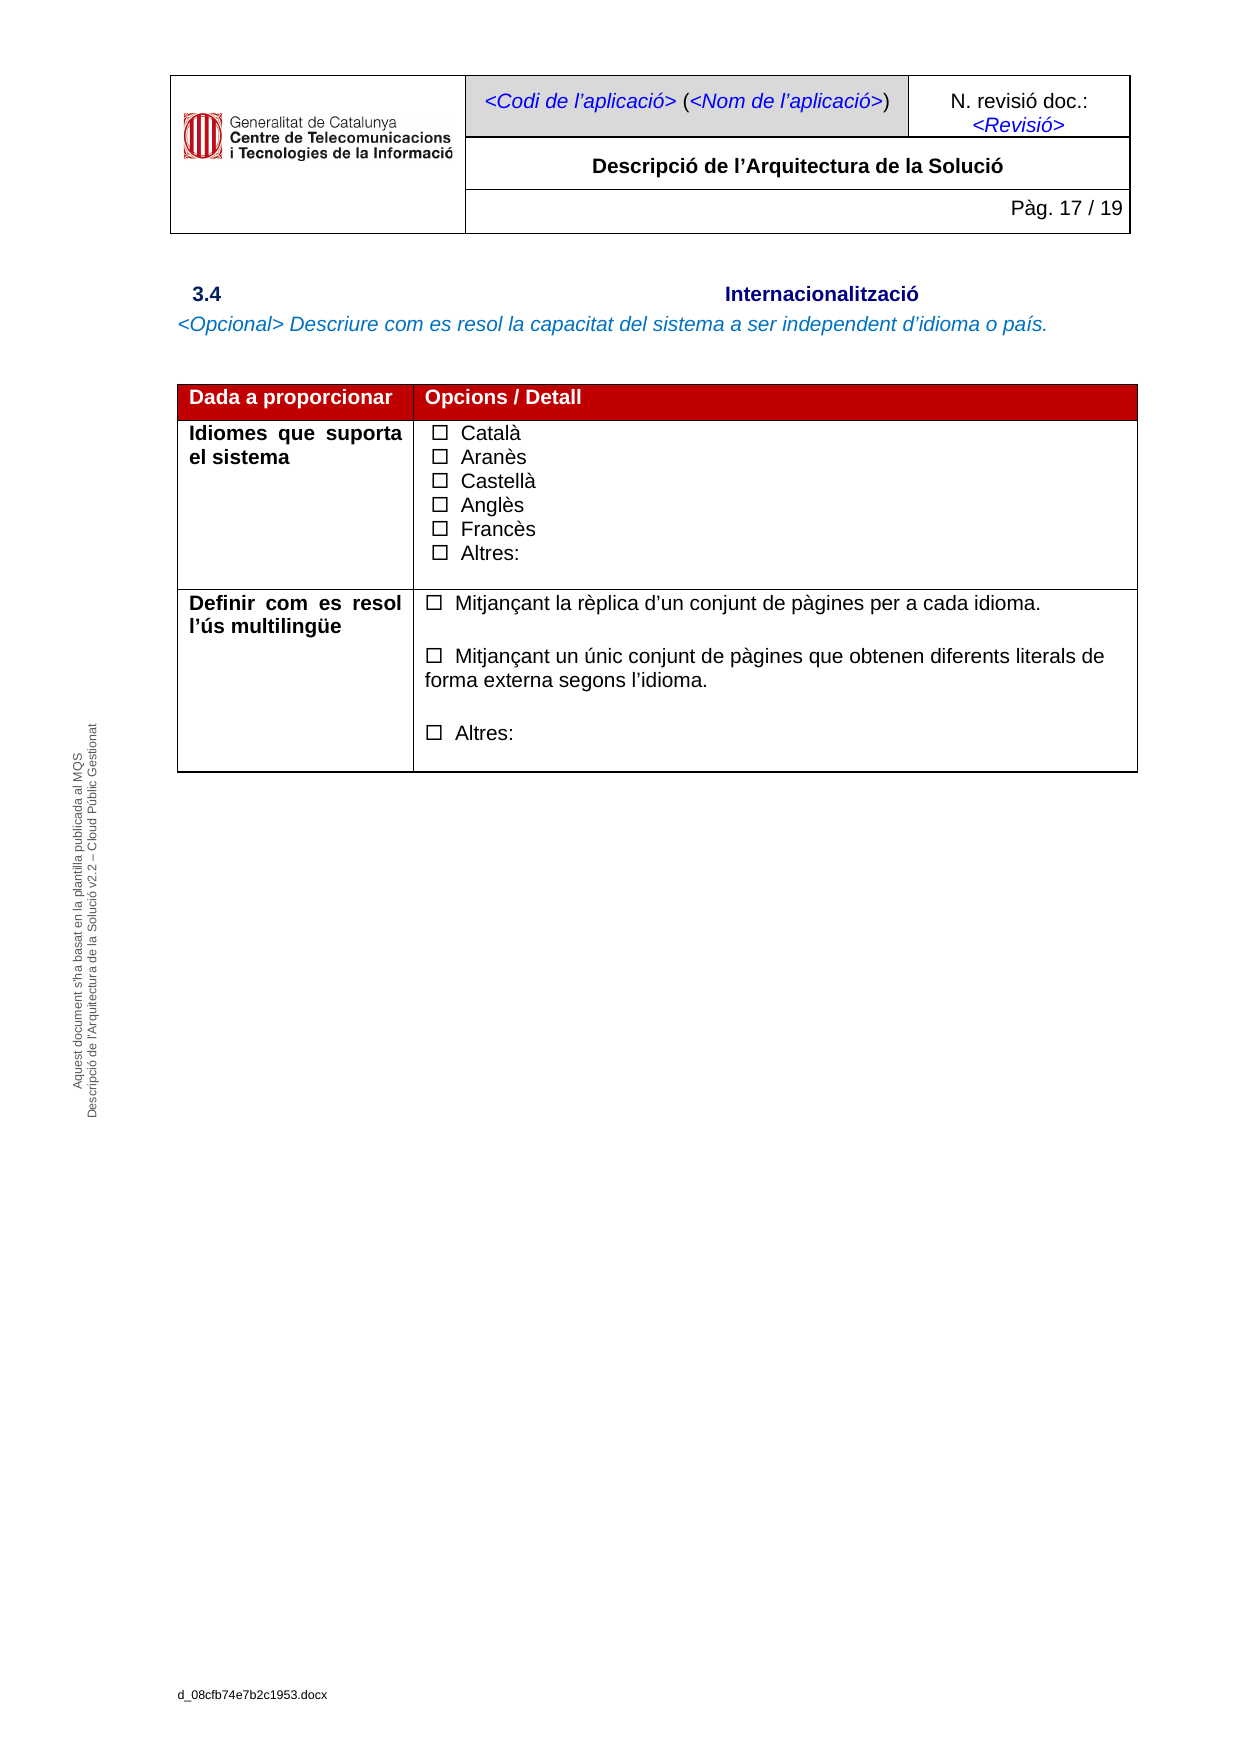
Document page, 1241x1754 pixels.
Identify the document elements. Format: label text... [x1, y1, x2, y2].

table_cell Mitjançant la rèplica d’un conjunt de pàgines per a cada idioma. Mitjançant un únic conjunt de pàgines que obtenen diferents literals de forma externa segons l’idioma. Altres: [414, 590, 1137, 771]
table_cell Català Aranès Castellà Anglès Francès Altres: [414, 421, 1137, 589]
table_header Dada a proporcionar [178, 385, 413, 420]
picture [183, 113, 453, 161]
text <Opcional> Descriure com es resol la capacitat del sistema a ser independent d’idioma o país. [177, 312, 1122, 336]
subtitle Internacionalització [192, 281, 1122, 305]
table_cell Idiomes que suporta el sistema [178, 421, 413, 589]
table_header Opcions / Detall [414, 385, 1137, 420]
table_cell Definir com es resol l’ús multilingüe [178, 590, 413, 771]
